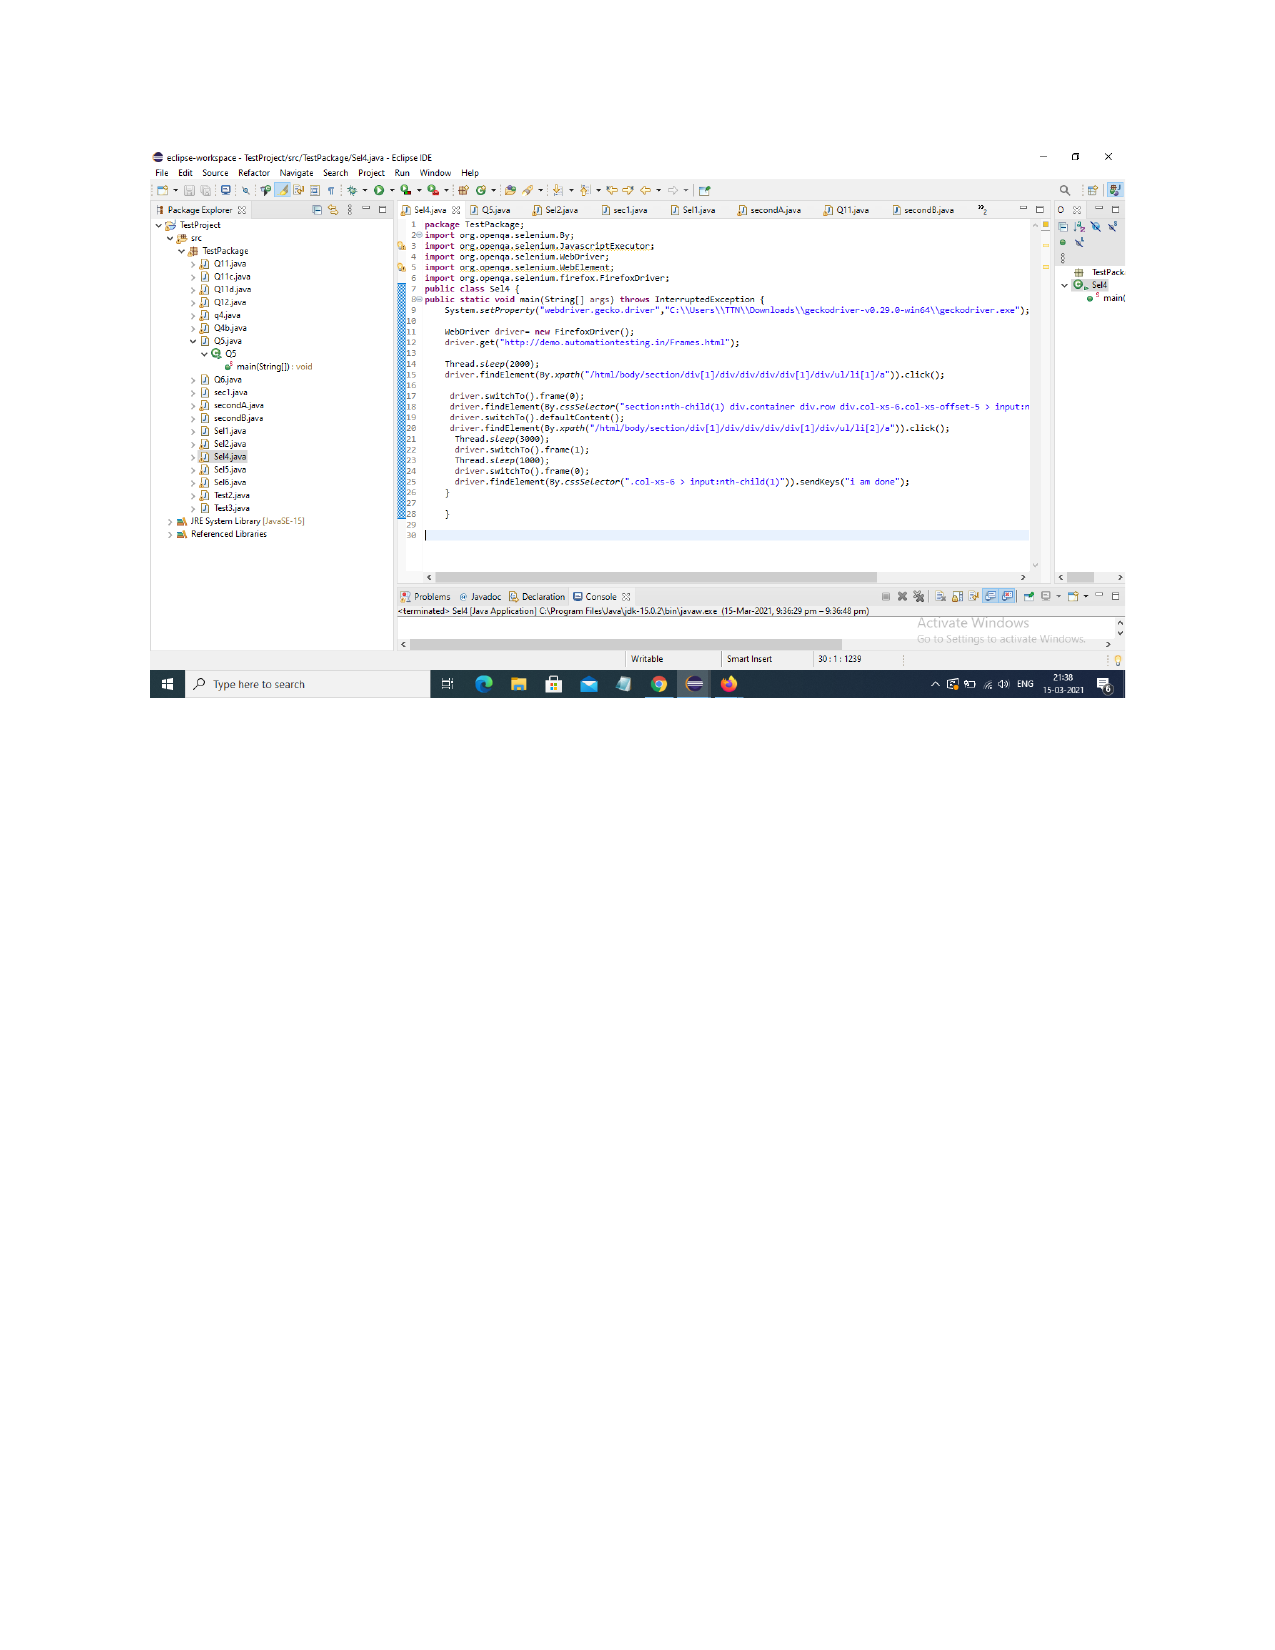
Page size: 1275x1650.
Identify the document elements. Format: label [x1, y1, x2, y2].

picture [150, 150, 1125, 698]
